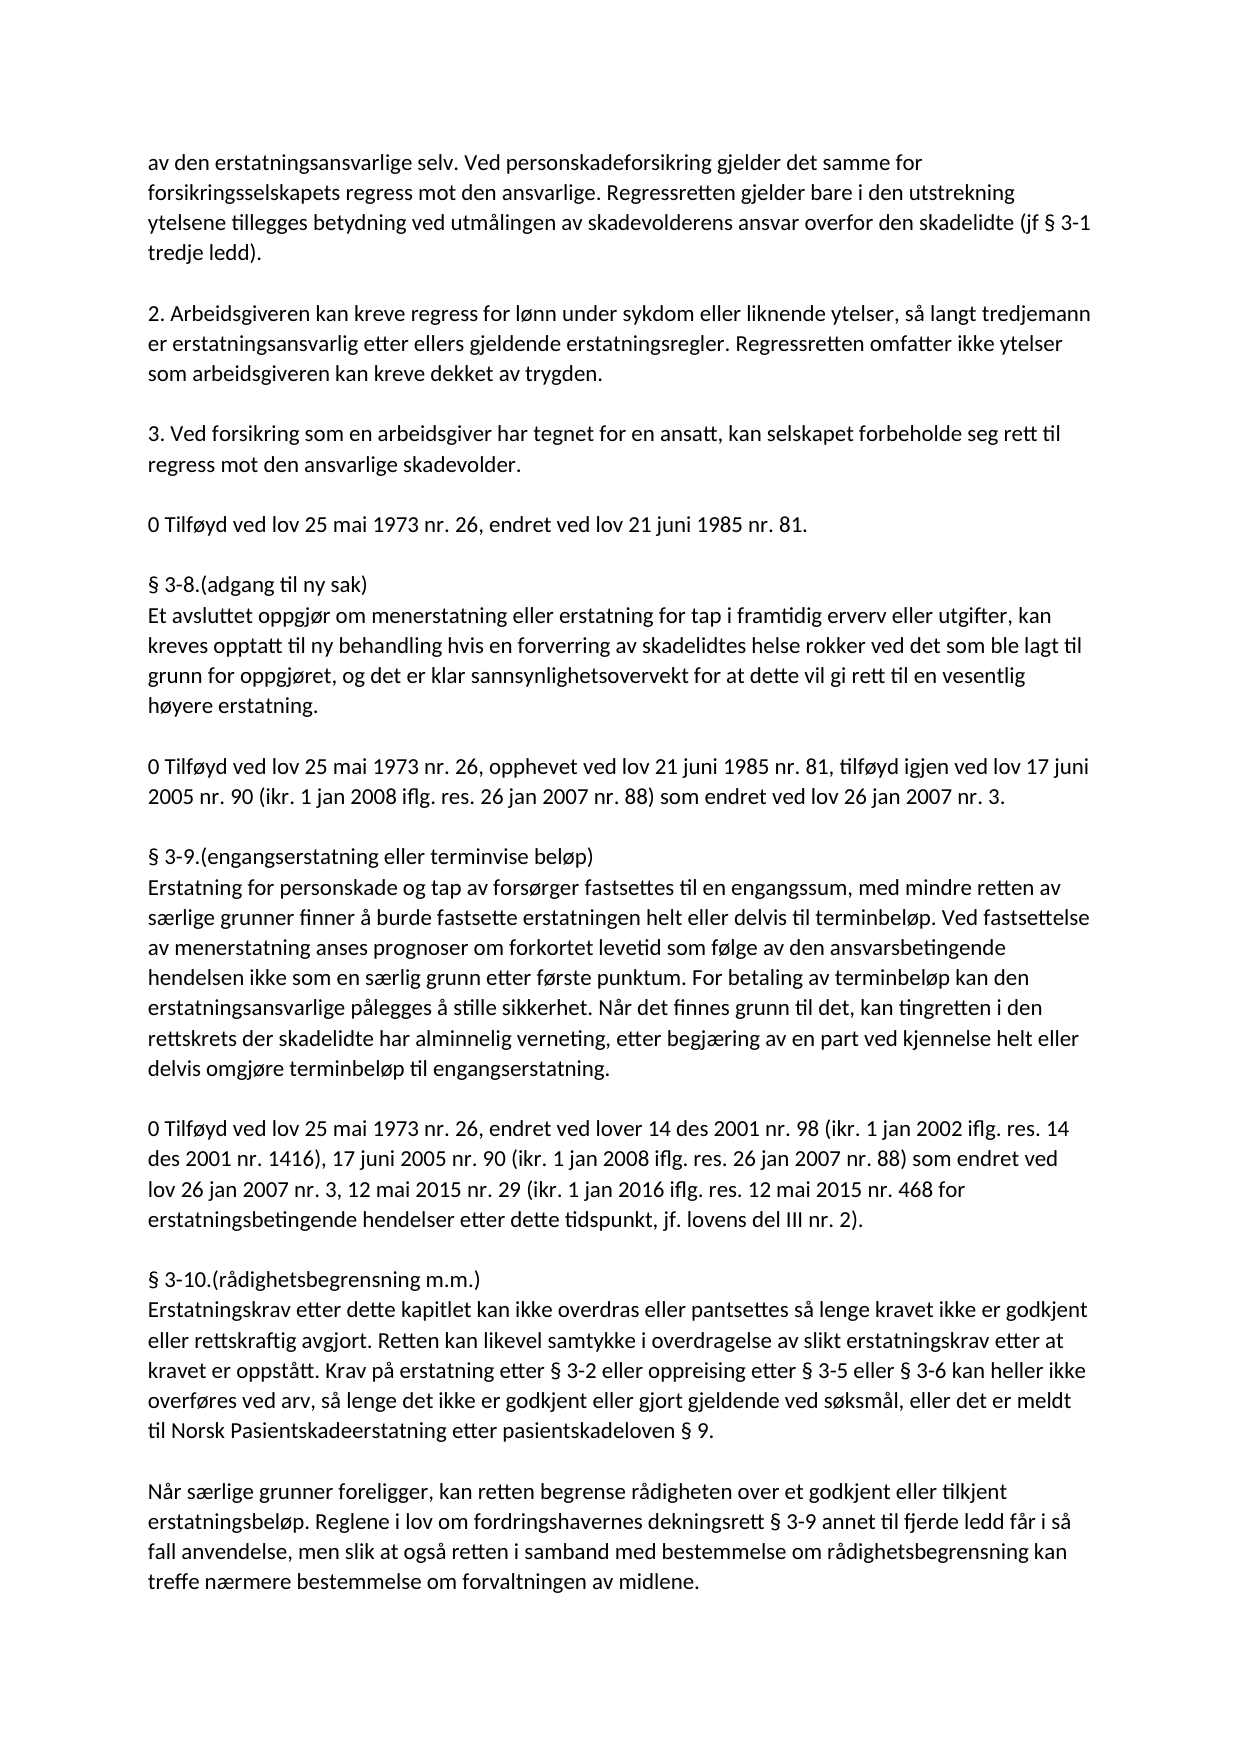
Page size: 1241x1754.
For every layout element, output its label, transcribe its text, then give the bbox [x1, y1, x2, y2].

text 0 Tilføyd ved lov 25 mai 1973 nr. 26, opphevet ved lov 21 juni 1985 nr. 81, tilføyd igjen ved lov 17 juni 2005 nr. 90 (ikr. 1 jan 2008 iflg. res. 26 jan 2007 nr. 88) som endret ved lov 26 jan 2007 nr. 3. [148, 752, 1093, 810]
text 3. Ved forsikring som en arbeidsgiver har tegnet for en ansatt, kan selskapet forbeholde seg rett til regress mot den ansvarlige skadevolder. [148, 419, 1093, 478]
text 0 Tilføyd ved lov 25 mai 1973 nr. 26, endret ved lov 21 juni 1985 nr. 81. [148, 510, 1093, 538]
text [148, 148, 1093, 266]
text § 3-9.(engangserstatning eller terminvise beløp) [148, 842, 1093, 870]
text 2. Arbeidsgiveren kan kreve regress for lønn under sykdom eller liknende ytelser, så langt tredjemann er erstatningsansvarlig etter ellers gjeldende erstatningsregler. Regressretten omfatter ikke ytelser som arbeidsgiveren kan kreve dekket av trygden. [148, 299, 1093, 387]
text Et avsluttet oppgjør om menerstatning eller erstatning for tap i framtidig erverv eller utgifter, kan kreves opptatt til ny behandling hvis en forverring av skadelidtes helse rokker ved det som ble lagt til grunn for oppgjøret, og det er klar sannsynlighetsovervekt for at dette vil gi rett til en vesentlig høyere erstatning. [148, 601, 1093, 719]
text Når særlige grunner foreligger, kan retten begrense rådigheten over et godkjent eller tilkjent erstatningsbeløp. Reglene i lov om fordringshavernes dekningsrett § 3-9 annet til fjerde ledd får i så fall anvendelse, men slik at også retten i samband med bestemmelse om rådighetsbegrensning kan treffe nærmere bestemmelse om forvaltningen av midlene. [148, 1477, 1093, 1595]
text Erstatningskrav etter dette kapitlet kan ikke overdras eller pantsettes så lenge kravet ikke er godkjent eller rettskraftig avgjort. Retten kan likevel samtykke i overdragelse av slikt erstatningskrav etter at kravet er oppstått. Krav på erstatning etter § 3-2 eller oppreising etter § 3-5 eller § 3-6 kan heller ikke overføres ved arv, så lenge det ikke er godkjent eller gjort gjeldende ved søksmål, eller det er meldt til Norsk Pasientskadeerstatning etter pasientskadeloven § 9. [148, 1296, 1093, 1444]
text § 3-10.(rådighetsbegrensning m.m.) [148, 1265, 1093, 1293]
text § 3-8.(adgang til ny sak) [148, 571, 1093, 598]
text Erstatning for personskade og tap av forsørger fastsettes til en engangssum, med mindre retten av særlige grunner finner å burde fastsette erstatningen helt eller delvis til terminbeløp. Ved fastsettelse av menerstatning anses prognoser om forkortet levetid som følge av den ansvarsbetingende hendelsen ikke som en særlig grunn etter første punktum. For betaling av terminbeløp kan den erstatningsansvarlige pålegges å stille sikkerhet. Når det finnes grunn til det, kan tingretten i den rettskrets der skadelidte har alminnelig verneting, etter begjæring av en part ved kjennelse helt eller delvis omgjøre terminbeløp til engangserstatning. [148, 873, 1093, 1082]
text 0 Tilføyd ved lov 25 mai 1973 nr. 26, endret ved lover 14 des 2001 nr. 98 (ikr. 1 jan 2002 iflg. res. 14 des 2001 nr. 1416), 17 juni 2005 nr. 90 (ikr. 1 jan 2008 iflg. res. 26 jan 2007 nr. 88) som endret ved lov 26 jan 2007 nr. 3, 12 mai 2015 nr. 29 (ikr. 1 jan 2016 iflg. res. 12 mai 2015 nr. 468 for erstatningsbetingende hendelser etter dette tidspunkt, jf. lovens del III nr. 2). [148, 1114, 1093, 1233]
